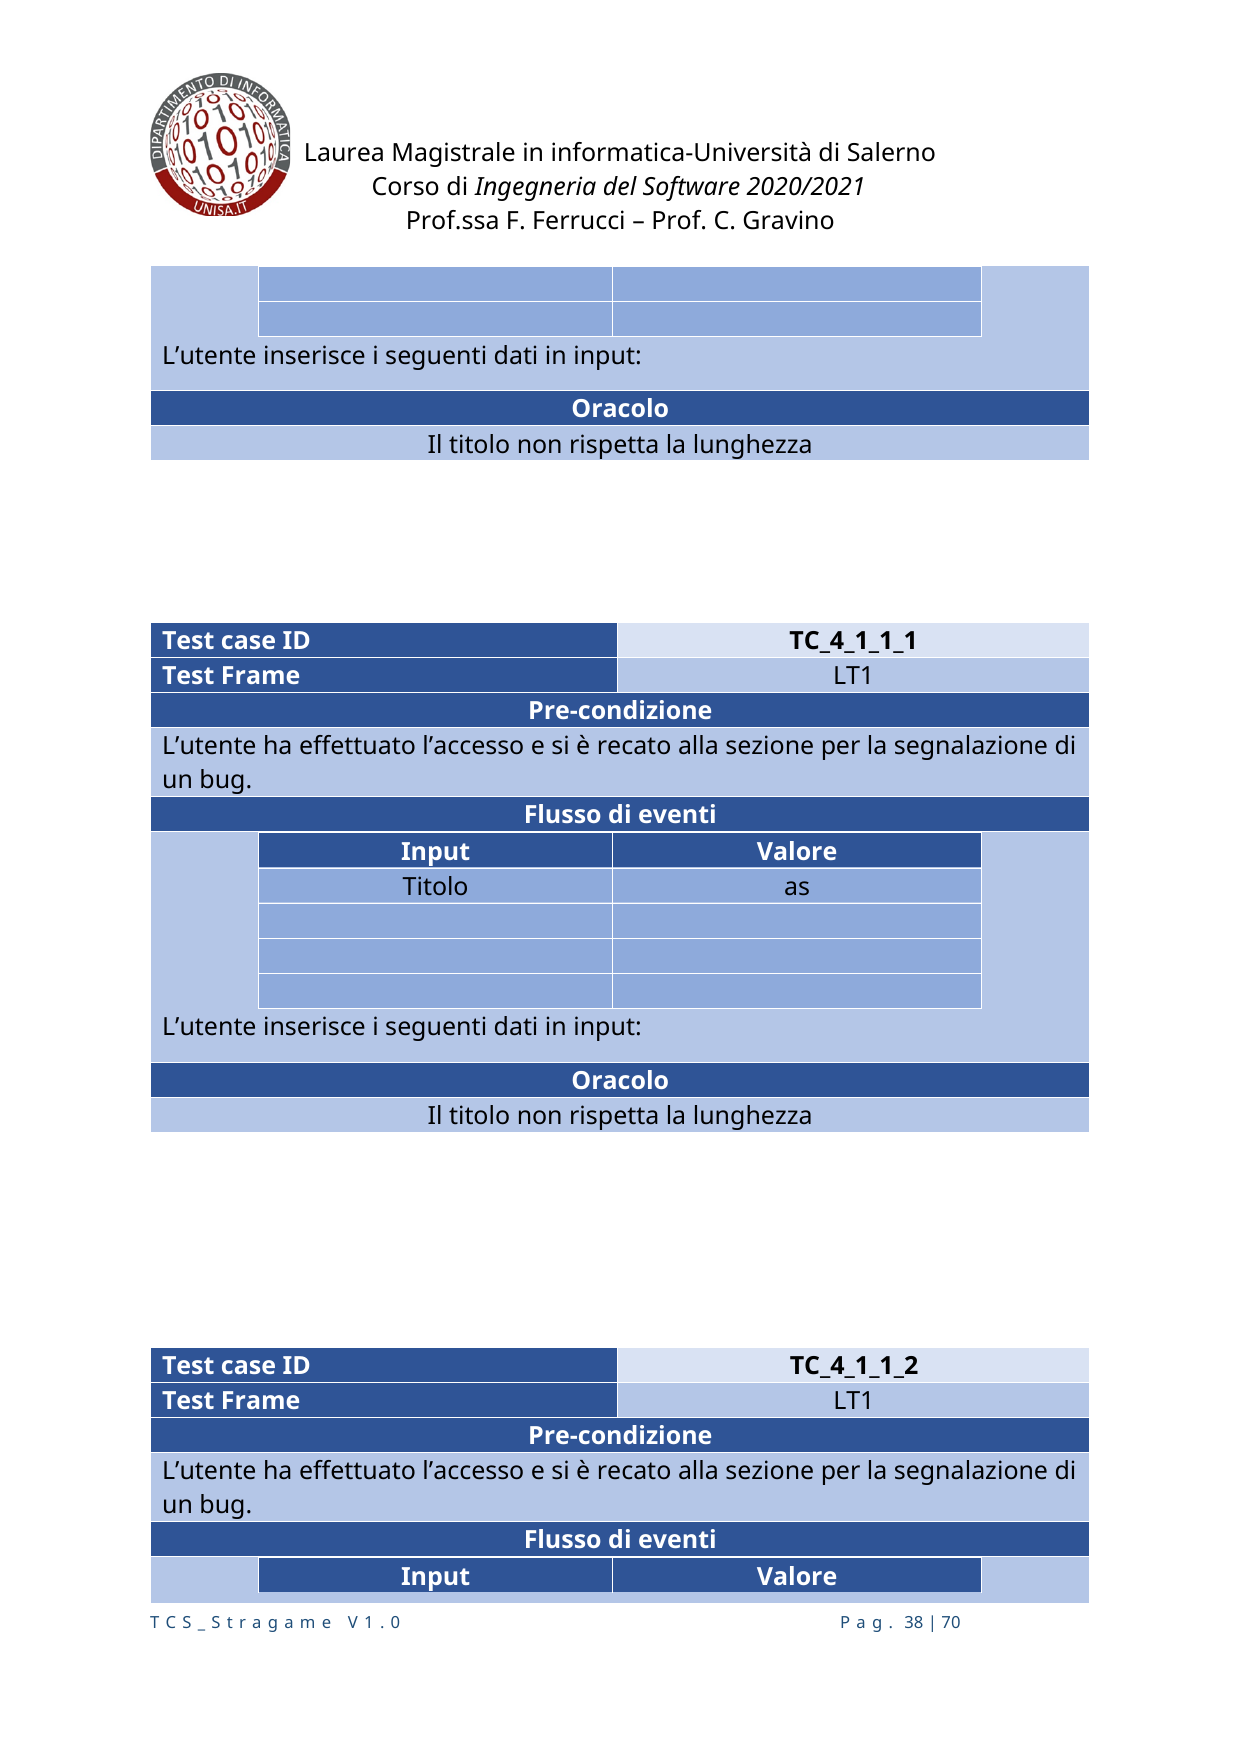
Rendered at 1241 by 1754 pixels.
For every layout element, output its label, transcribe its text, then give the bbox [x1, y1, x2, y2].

picture [149, 73, 290, 215]
table_header TC_4_1_1_1 [618, 623, 1089, 657]
table_cell L’utente ha effettuato l’accesso e si è recato alla sezione per la segnalazione di un bug. [151, 1453, 1089, 1521]
table_cell Il titolo non rispetta la lunghezza [151, 1098, 1089, 1132]
table_cell Pre-condizione [151, 1418, 1089, 1452]
table_cell Oracolo [151, 391, 1089, 425]
table_cell L’utente inserisce i seguenti dati in input: [151, 832, 1089, 1062]
table_cell LT1 [618, 658, 1089, 692]
table_cell L’utente inserisce i seguenti dati in input: [151, 1557, 1089, 1603]
table_cell Test Frame [151, 658, 617, 692]
table_header Test case ID [151, 1348, 617, 1382]
table_cell L’utente inserisce i seguenti dati in input: [151, 266, 1089, 390]
table_cell Flusso di eventi [151, 797, 1089, 831]
table_header Test case ID [151, 623, 617, 657]
table_cell L’utente ha effettuato l’accesso e si è recato alla sezione per la segnalazione di un bug. [151, 728, 1089, 796]
table_cell Il titolo non rispetta la lunghezza [151, 426, 1089, 460]
table_cell Flusso di eventi [151, 1522, 1089, 1556]
table_cell LT1 [618, 1383, 1089, 1417]
table_cell Pre-condizione [151, 693, 1089, 727]
table_cell Test Frame [151, 1383, 617, 1417]
table_header TC_4_1_1_2 [618, 1348, 1089, 1382]
table_cell Oracolo [151, 1063, 1089, 1097]
